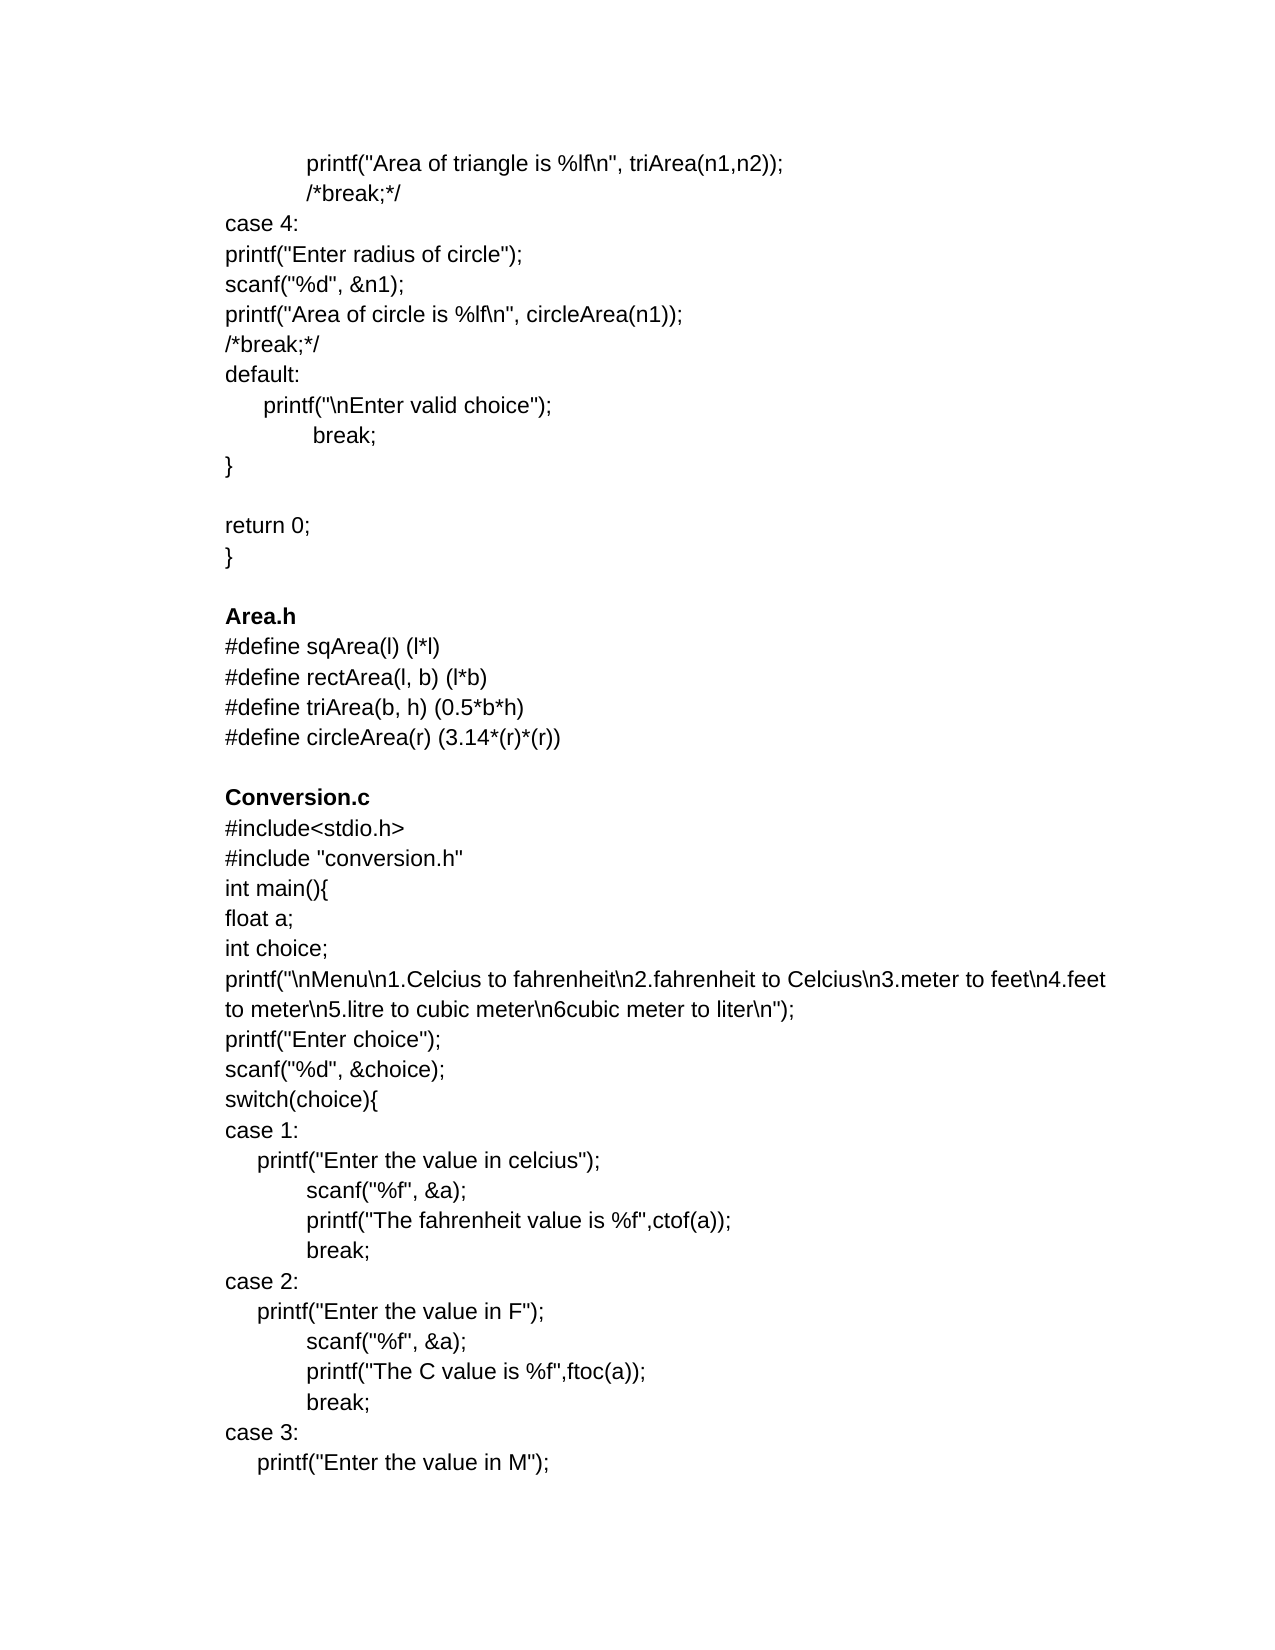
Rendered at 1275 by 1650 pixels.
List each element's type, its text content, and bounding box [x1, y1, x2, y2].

text printf("Enter choice"); [225, 1026, 1125, 1052]
text printf("Enter the value in F"); [225, 1298, 1125, 1324]
text printf("\nEnter valid choice"); [225, 392, 1125, 418]
text } [225, 543, 1125, 569]
text Conversion.c [225, 784, 1125, 811]
text break; [225, 1388, 1125, 1415]
text #include<stdio.h> [225, 814, 1125, 841]
text int main(){ [225, 875, 1125, 901]
text case 3: [225, 1419, 1125, 1445]
text printf("Enter the value in M"); [225, 1449, 1125, 1475]
text printf("Area of triangle is %lf\n", triArea(n1,n2)); [225, 150, 1125, 176]
text printf("The C value is %f",ftoc(a)); [225, 1358, 1125, 1385]
text printf("Enter the value in celcius"); [225, 1147, 1125, 1173]
text float a; [225, 905, 1125, 932]
text switch(choice){ [225, 1086, 1125, 1113]
text scanf("%f", &a); [225, 1177, 1125, 1203]
text #define rectArea(l, b) (l*b) [225, 663, 1125, 690]
text printf("The fahrenheit value is %f",ctof(a)); [225, 1207, 1125, 1234]
text scanf("%f", &a); [225, 1328, 1125, 1354]
text #define triArea(b, h) (0.5*b*h) [225, 694, 1125, 720]
text printf("\nMenu\n1.Celcius to fahrenheit\n2.fahrenheit to Celcius\n3.meter to feet\n4.feet to meter\n5.litre to cubic meter\n6cubic meter to liter\n"); [225, 966, 1125, 1022]
text #define sqArea(l) (l*l) [225, 633, 1125, 660]
text #define circleArea(r) (3.14*(r)*(r)) [225, 724, 1125, 750]
text break; [225, 422, 1125, 448]
text scanf("%d", &n1); [225, 271, 1125, 297]
text Area.h [225, 603, 1125, 629]
text break; [225, 1237, 1125, 1264]
text case 4: [225, 210, 1125, 237]
text case 1: [225, 1117, 1125, 1143]
text printf("Enter radius of circle"); [225, 241, 1125, 267]
text int choice; [225, 935, 1125, 962]
text printf("Area of circle is %lf\n", circleArea(n1)); [225, 301, 1125, 327]
text case 2: [225, 1268, 1125, 1294]
text scanf("%d", &choice); [225, 1056, 1125, 1083]
text /*break;*/ [225, 180, 1125, 207]
text /*break;*/ [225, 331, 1125, 358]
text default: [225, 361, 1125, 388]
text } [225, 452, 1125, 478]
text #include "conversion.h" [225, 845, 1125, 871]
text return 0; [225, 512, 1125, 539]
